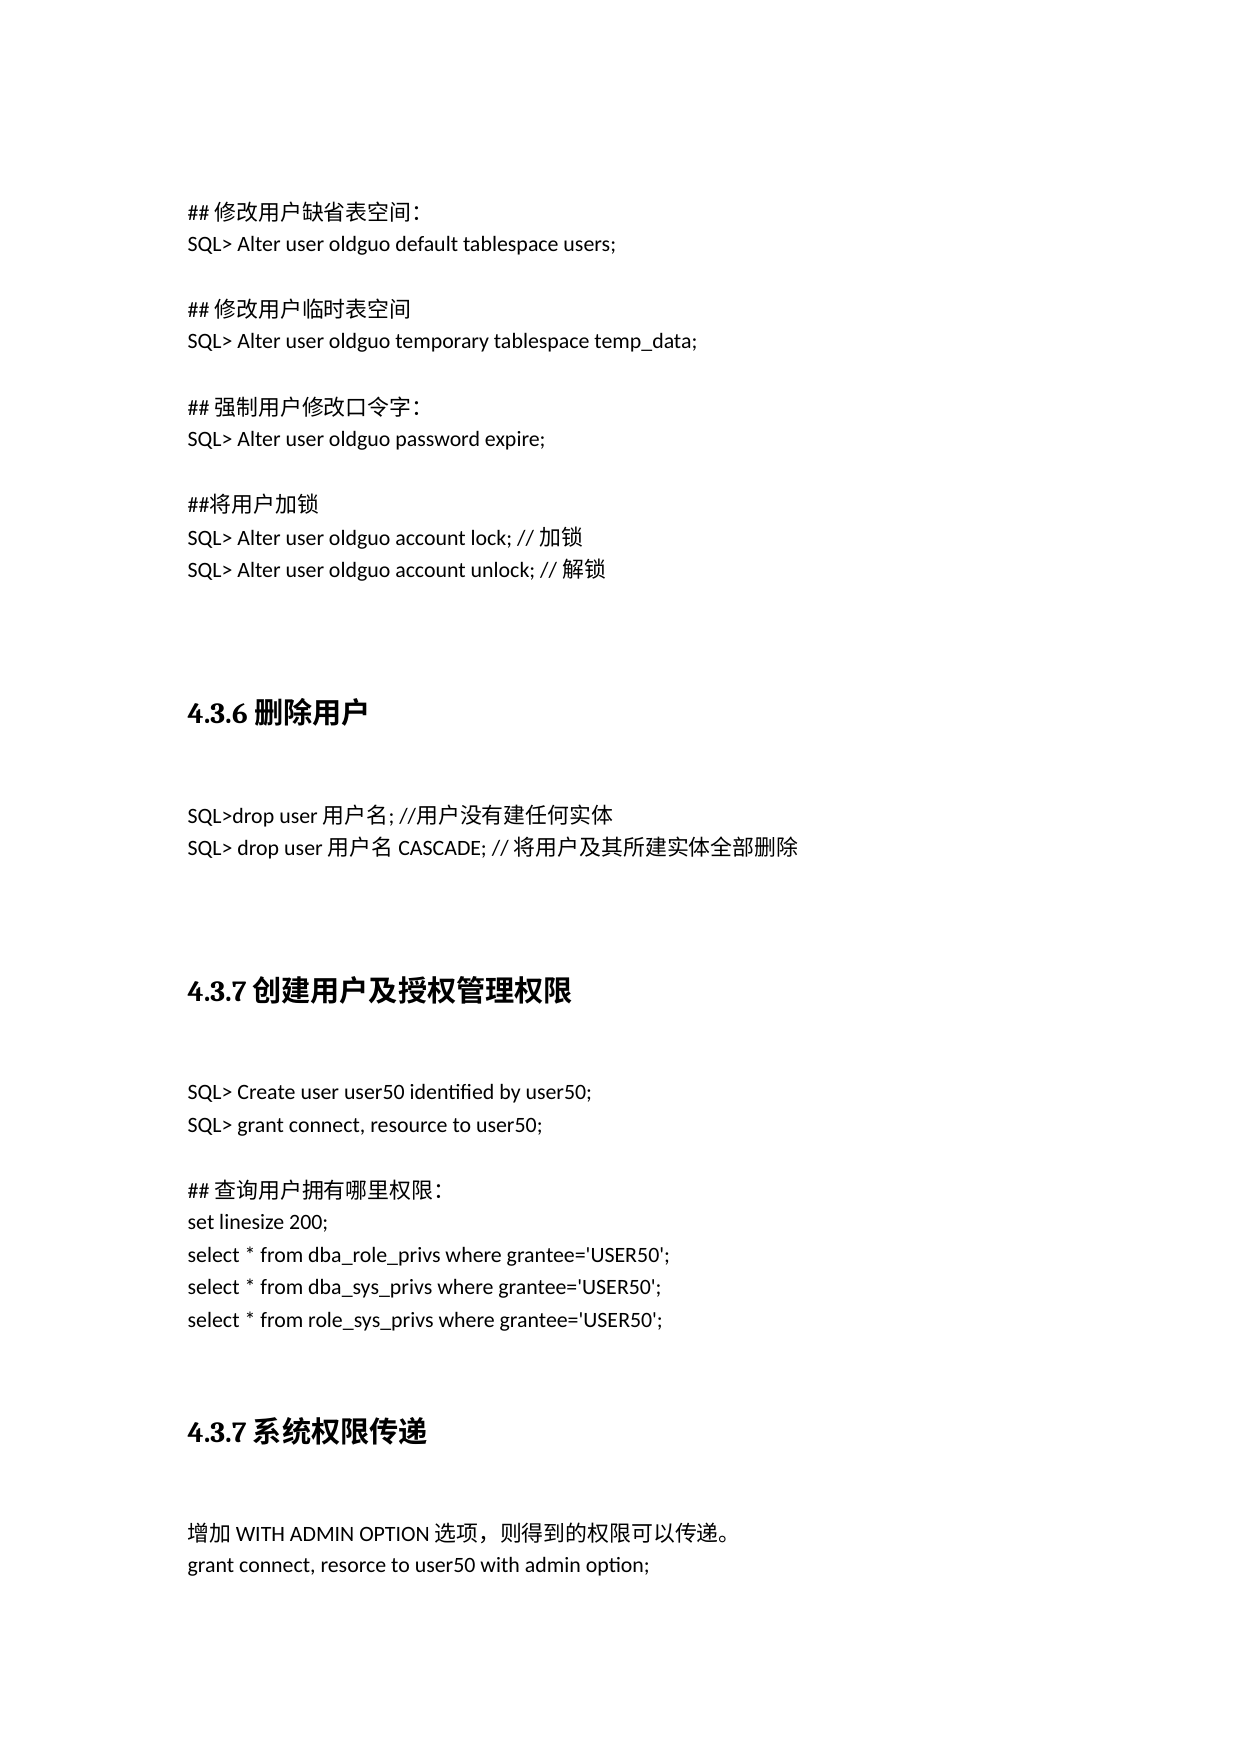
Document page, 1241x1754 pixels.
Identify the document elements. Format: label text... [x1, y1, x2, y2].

subtitle 4.3.7 系统权限传递 [187, 1397, 1053, 1462]
text select * from dba_role_privs where grantee='USER50'; [187, 1238, 1053, 1271]
text select * from role_sys_privs where grantee='USER50'; [187, 1303, 1053, 1336]
text SQL> grant connect, resource to user50; [187, 1108, 1053, 1141]
text ## 强制用户修改口令字： [187, 389, 1053, 422]
text SQL> Create user user50 identified by user50; [187, 1076, 1053, 1108]
text SQL> Alter user oldguo account lock; // 加锁 [187, 519, 1053, 552]
subtitle 4.3.7创建用户及授权管理权限 [187, 957, 1053, 1022]
text ## 修改用户缺省表空间： [187, 194, 1053, 227]
subtitle 4.3.6 删除用户 [187, 679, 1053, 744]
text 增加WITH ADMIN OPTION选项，则得到的权限可以传递。 [187, 1516, 1053, 1548]
text SQL> Alter user oldguo password expire; [187, 422, 1053, 454]
text SQL>drop user 用户名; //用户没有建任何实体 [187, 797, 1053, 830]
text SQL> Alter user oldguo temporary tablespace temp_data; [187, 324, 1053, 357]
text select * from dba_sys_privs where grantee='USER50'; [187, 1271, 1053, 1303]
text ##将用户加锁 [187, 487, 1053, 519]
text SQL> Alter user oldguo account unlock; // 解锁 [187, 552, 1053, 584]
text ## 查询用户拥有哪里权限： [187, 1173, 1053, 1206]
text ## 修改用户临时表空间 [187, 292, 1053, 324]
text set linesize 200; [187, 1206, 1053, 1238]
text grant connect, resorce to user50 with admin option; [187, 1548, 1053, 1581]
text SQL> drop user 用户名 CASCADE; // 将用户及其所建实体全部删除 [187, 830, 1053, 862]
text SQL> Alter user oldguo default tablespace users; [187, 227, 1053, 259]
